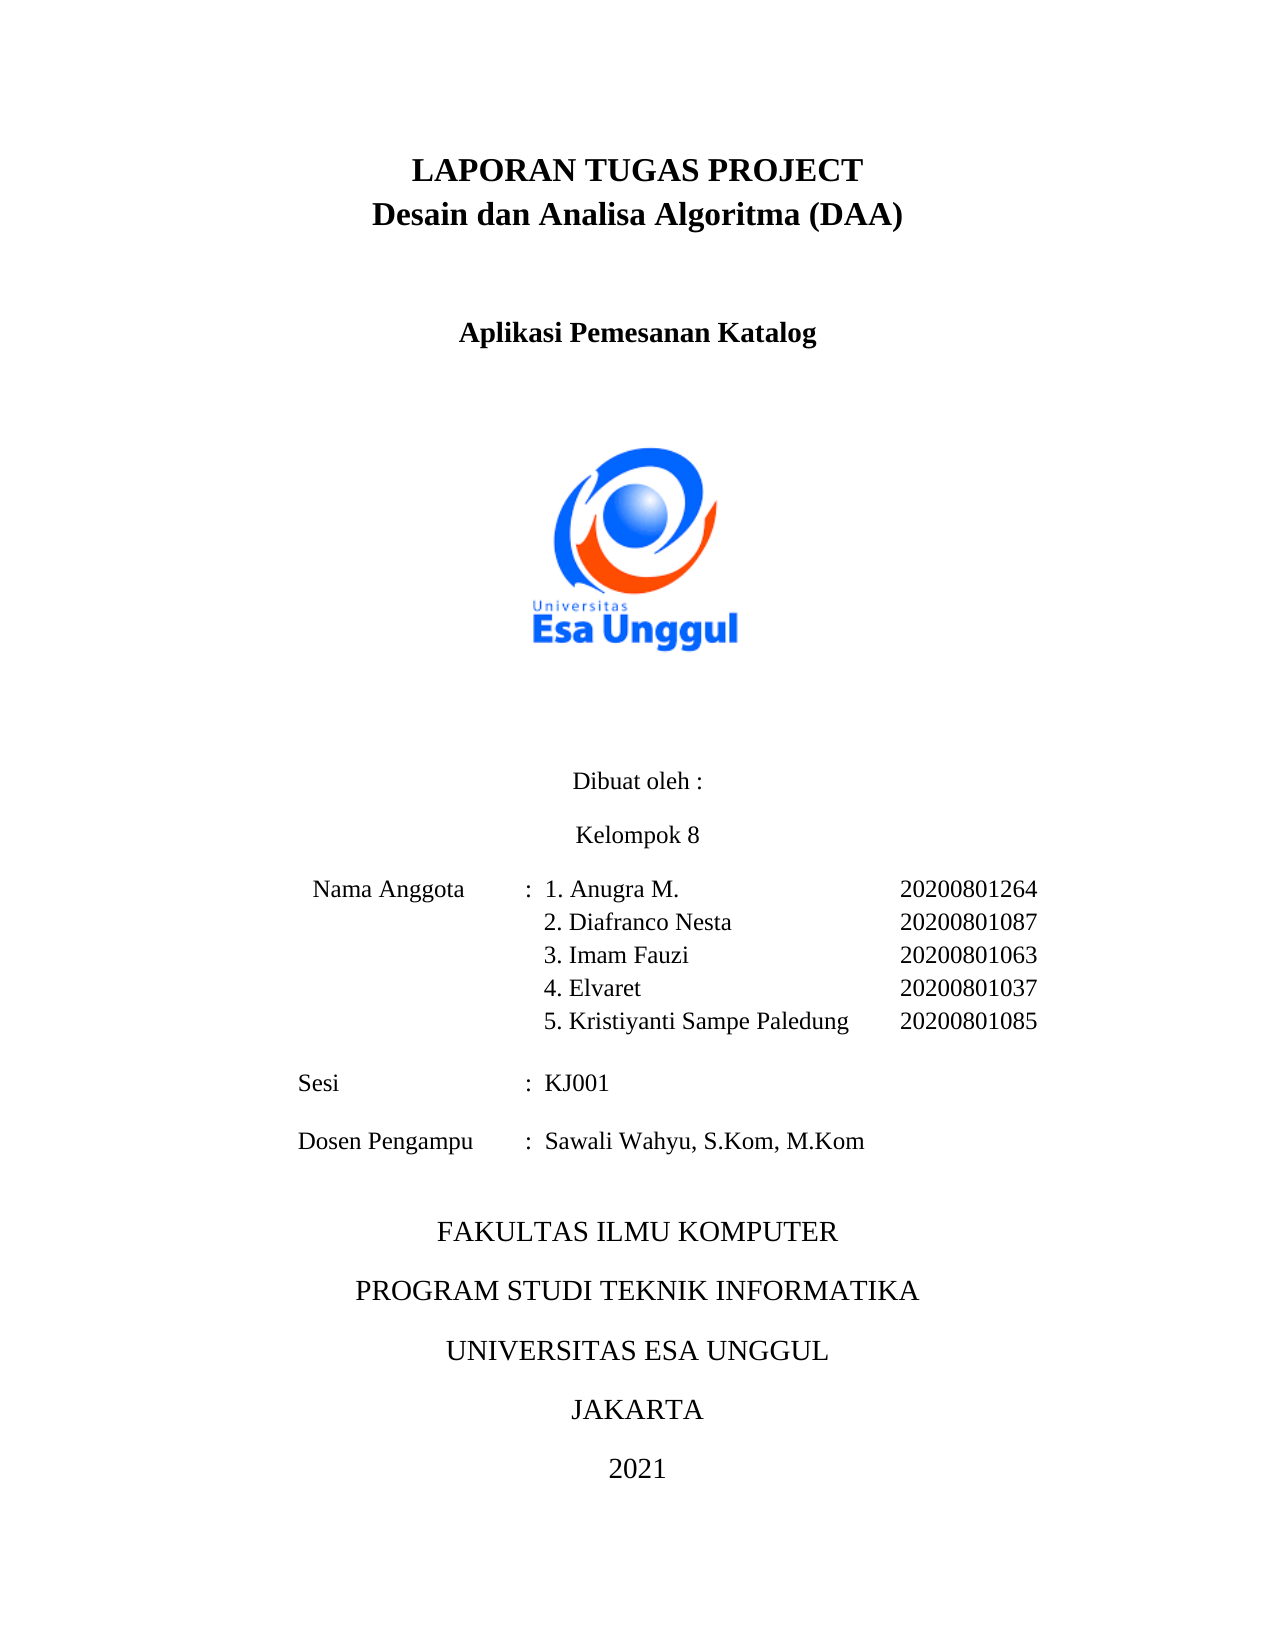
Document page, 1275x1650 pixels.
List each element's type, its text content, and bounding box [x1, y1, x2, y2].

text Kelompok 8 [150, 820, 1125, 849]
subtitle Dosen Pengampu : Sawali Wahyu, S.Kom, M.Kom [135, 1126, 1125, 1154]
picture [486, 396, 786, 698]
text Dibuat oleh : [150, 766, 1125, 795]
text 3. Imam Fauzi 20200801063 [150, 940, 1125, 969]
text 2021 [150, 1451, 1125, 1485]
text 4. Elvaret 20200801037 [150, 973, 1125, 1002]
text 2. Diafranco Nesta 20200801087 [150, 907, 1125, 936]
text Aplikasi Pemesanan Katalog [150, 315, 1125, 349]
text JAKARTA [150, 1392, 1125, 1426]
text Desain dan Analisa Algoritma (DAA) [150, 194, 1125, 232]
text UNIVERSITAS ESA UNGGUL [150, 1333, 1125, 1366]
text Sesi : KJ001 [135, 1068, 1125, 1097]
text 5. Kristiyanti Sampe Paledung 20200801085 [150, 1006, 1125, 1035]
text PROGRAM STUDI TEKNIK INFORMATIKA [150, 1273, 1125, 1307]
text FAKULTAS ILMU KOMPUTER [150, 1214, 1125, 1247]
text Nama Anggota : 1. Anugra M. 20200801264 [268, 874, 1125, 903]
text LAPORAN TUGAS PROJECT [150, 150, 1125, 188]
